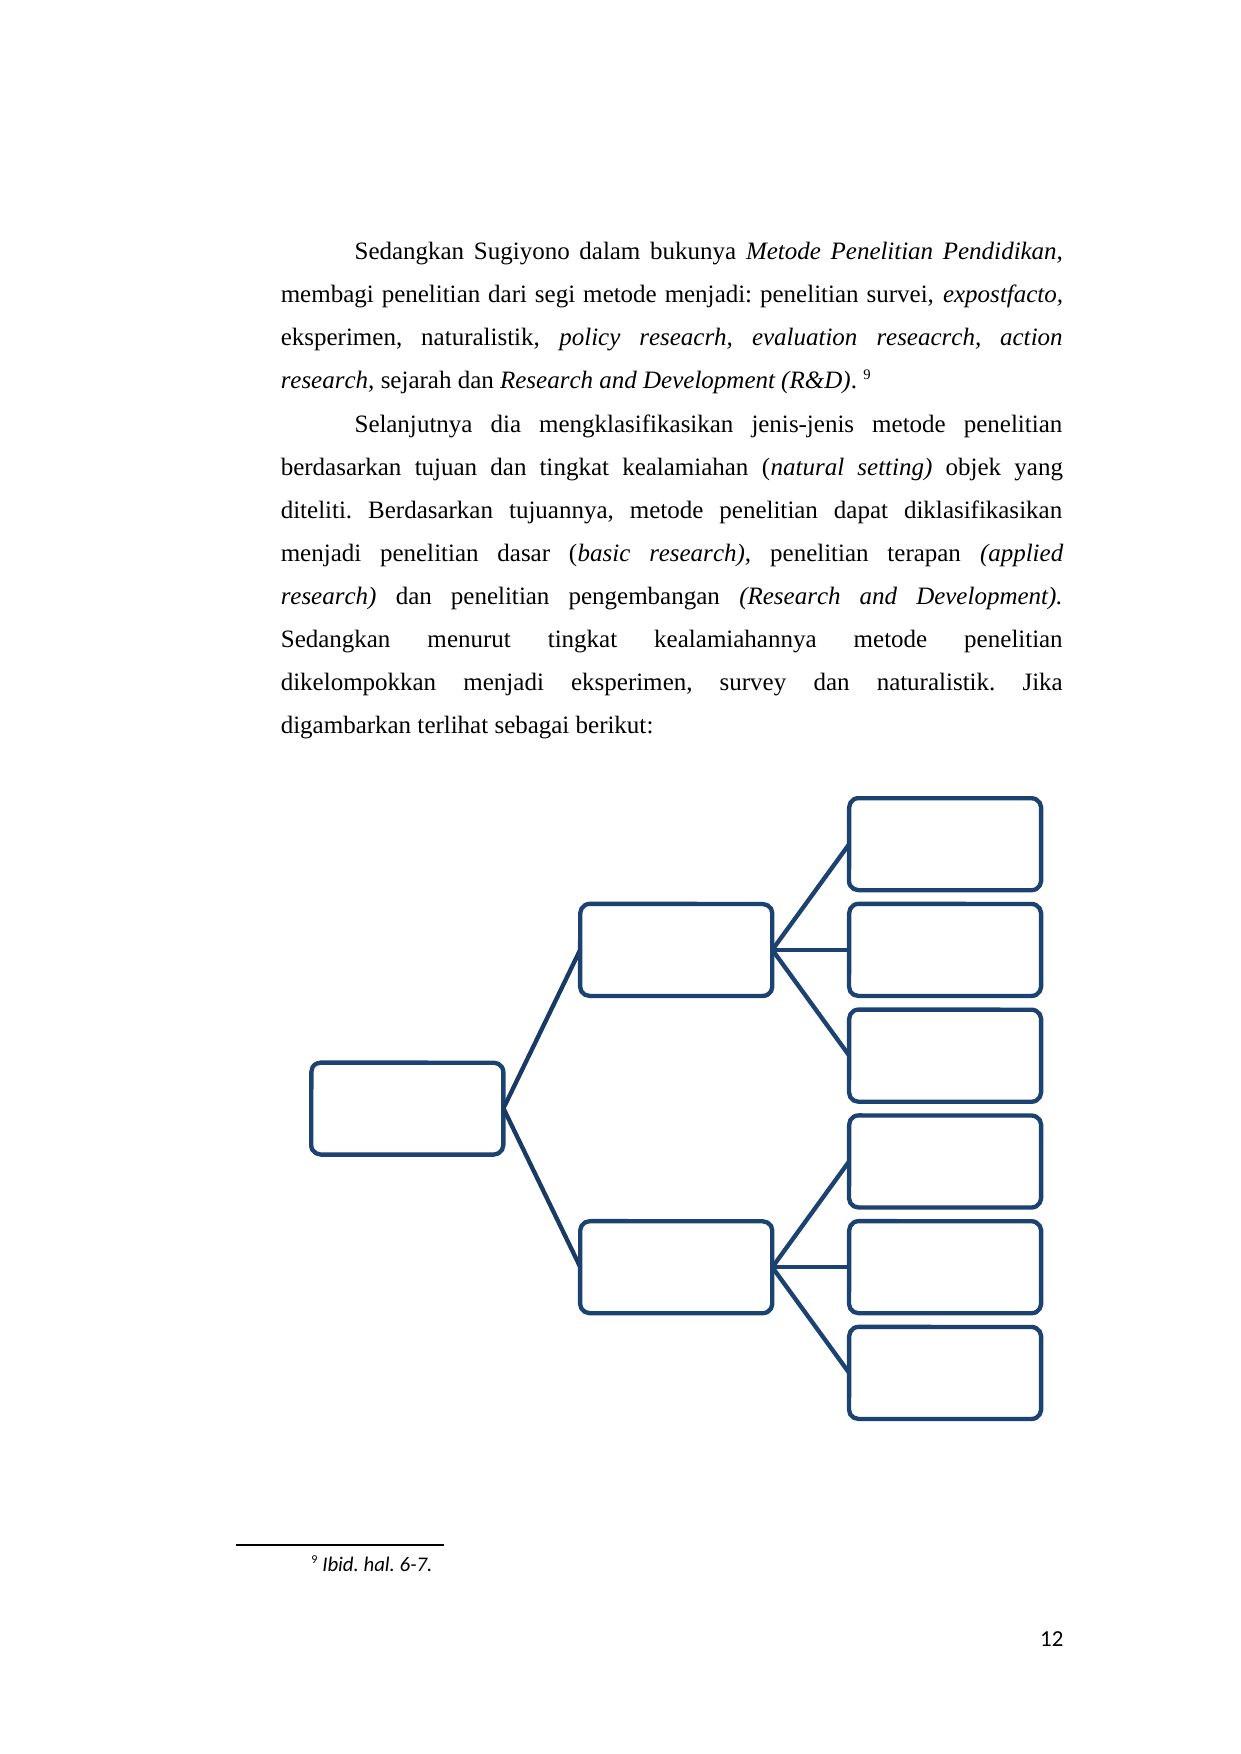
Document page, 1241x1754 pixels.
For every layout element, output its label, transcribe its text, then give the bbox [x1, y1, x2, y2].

list Selanjutnya dia mengklasifikasikan jenis-jenis metode penelitian berdasarkan tujuan dan tingkat kealamiahan (natural setting) objek yang diteliti. Berdasarkan tujuannya, metode penelitian dapat diklasifikasikan menjadi penelitian dasar (basic research), penelitian terapan (applied research) dan penelitian pengembangan (Research and Development). Sedangkan menurut tingkat kealamiahannya metode penelitian dikelompokkan menjadi eksperimen, survey dan naturalistik. Jika digambarkan terlihat sebagai berikut: [281, 409, 1063, 739]
list Sedangkan Sugiyono dalam bukunya Metode Penelitian Pendidikan, membagi penelitian dari segi metode menjadi: penelitian survei, expostfacto, eksperimen, naturalistik, policy reseacrh, evaluation reseacrch, action research, sejarah dan Research and Development (R&D). [281, 236, 1063, 394]
